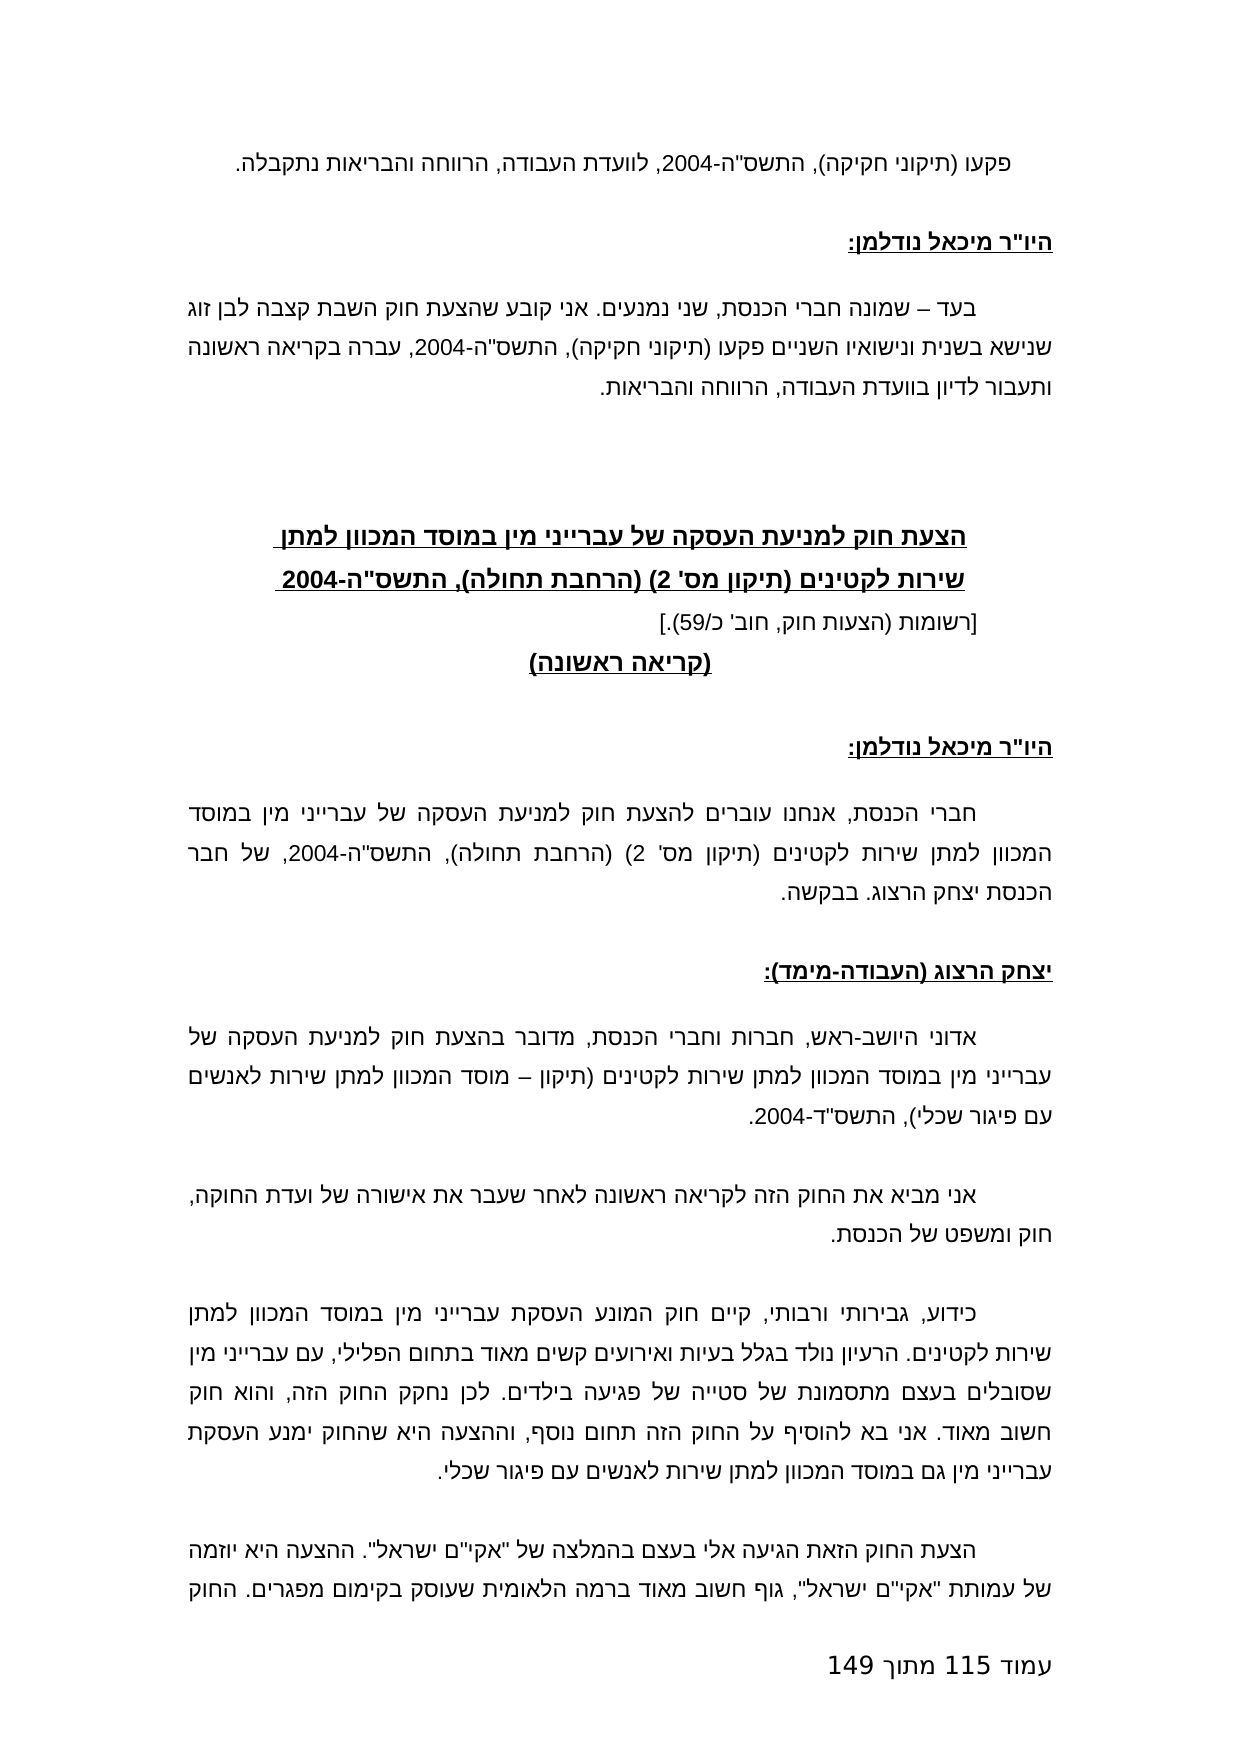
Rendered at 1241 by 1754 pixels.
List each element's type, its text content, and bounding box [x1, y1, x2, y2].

text יצחק הרצוג (העבודה-מימד): [187, 958, 1053, 984]
text חברי הכנסת, אנחנו עוברים להצעת חוק למניעת העסקה של עברייני מין במוסד המכוון למתן שירות לקטינים (תיקון מס' 2) (הרחבת תחולה), התשס"ה-2004, של חבר הכנסת יצחק הרצוג. בבקשה. [187, 800, 1053, 905]
text בעד – שמונה חברי הכנסת, שני נמנעים. אני קובע שהצעת חוק השבת קצבה לבן זוג שנישא בשנית ונישואיו השניים פקעו (תיקוני חקיקה), התשס"ה-2004, עברה בקריאה ראשונה ותעבור לדיון בוועדת העבודה, הרווחה והבריאות. [187, 295, 1053, 400]
text [רשומות (הצעות חוק, חוב' כ/59).] [187, 608, 1053, 635]
text היו"ר מיכאל נודלמן: [187, 734, 1053, 761]
text (קריאה ראשונה) [187, 648, 1053, 677]
text הצעת חוק למניעת העסקה של עברייני מין במוסד המכוון למתן שירות לקטינים (תיקון מס' 2) (הרחבת תחולה), התשס"ה-2004 [187, 522, 1053, 594]
text כידוע, גבירותי ורבותי, קיים חוק המונע העסקת עברייני מין במוסד המכוון למתן שירות לקטינים. הרעיון נולד בגלל בעיות ואירועים קשים מאוד בתחום הפלילי, עם עברייני מין שסובלים בעצם מתסמונת של סטייה של פגיעה בילדים. לכן נחקק החוק הזה, והוא חוק חשוב מאוד. אני בא להוסיף על החוק הזה תחום נוסף, וההצעה היא שהחוק ימנע העסקת עברייני מין גם במוסד המכוון למתן שירות לאנשים עם פיגור שכלי. [187, 1300, 1053, 1484]
text פקעו (תיקוני חקיקה), התשס"ה-2004, לוועדת העבודה, הרווחה והבריאות נתקבלה. [187, 150, 1053, 176]
text היו"ר מיכאל נודלמן: [187, 229, 1053, 255]
text אדוני היושב-ראש, חברות וחברי הכנסת, מדובר בהצעת חוק למניעת העסקה של עברייני מין במוסד המכוון למתן שירות לקטינים (תיקון – מוסד המכוון למתן שירות לאנשים עם פיגור שכלי), התשס"ד-2004. [187, 1024, 1053, 1129]
text אני מביא את החוק הזה לקריאה ראשונה לאחר שעבר את אישורה של ועדת החוקה, חוק ומשפט של הכנסת. [187, 1182, 1053, 1247]
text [187, 1537, 1053, 1603]
